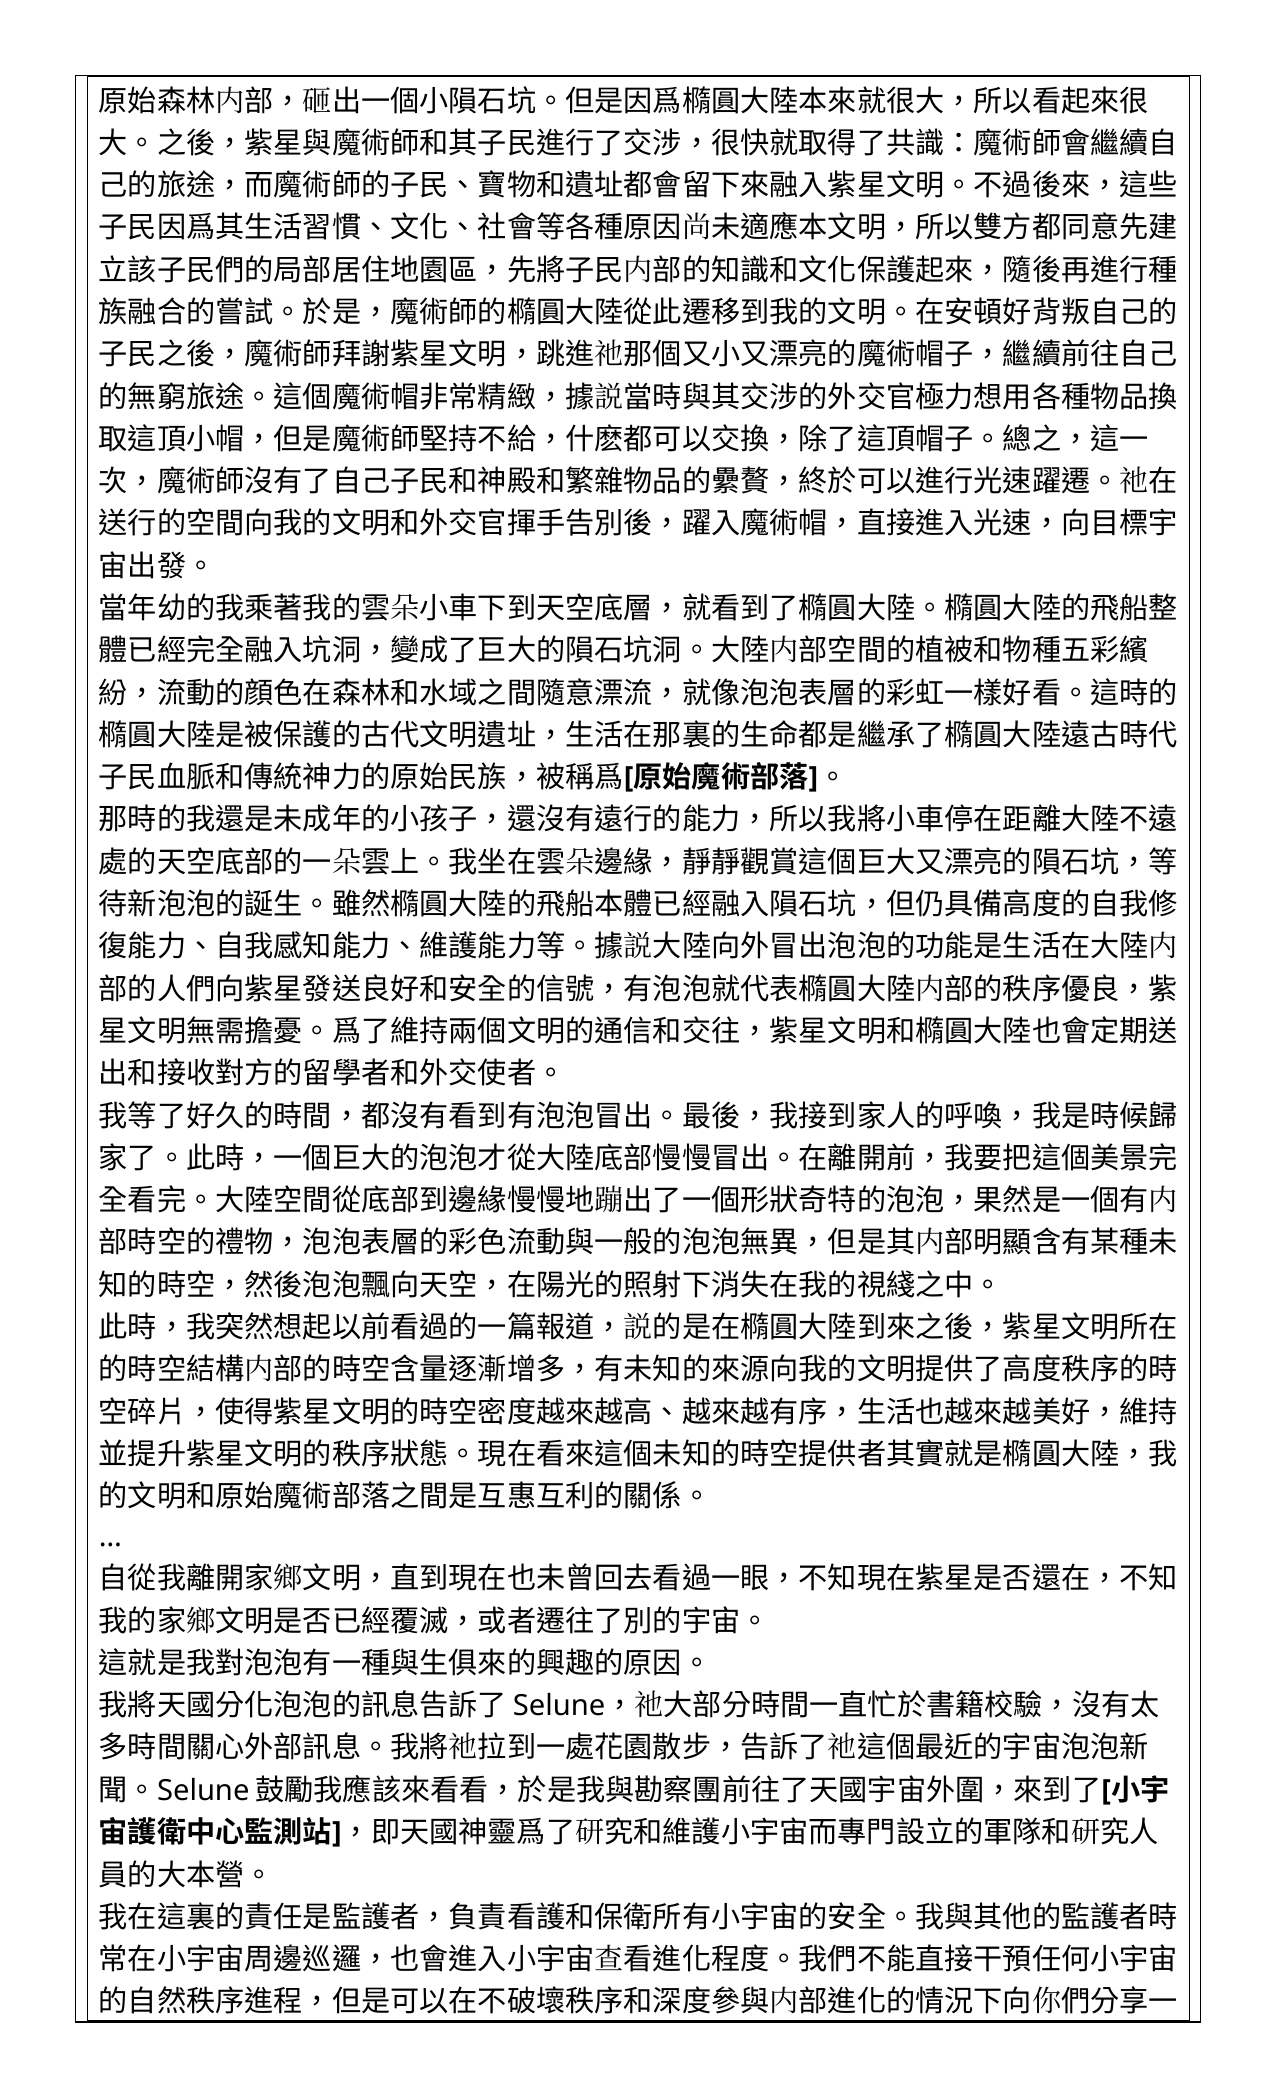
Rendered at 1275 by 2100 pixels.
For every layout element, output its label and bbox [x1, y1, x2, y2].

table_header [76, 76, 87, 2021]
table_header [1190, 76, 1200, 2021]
table_header [88, 77, 1189, 2020]
